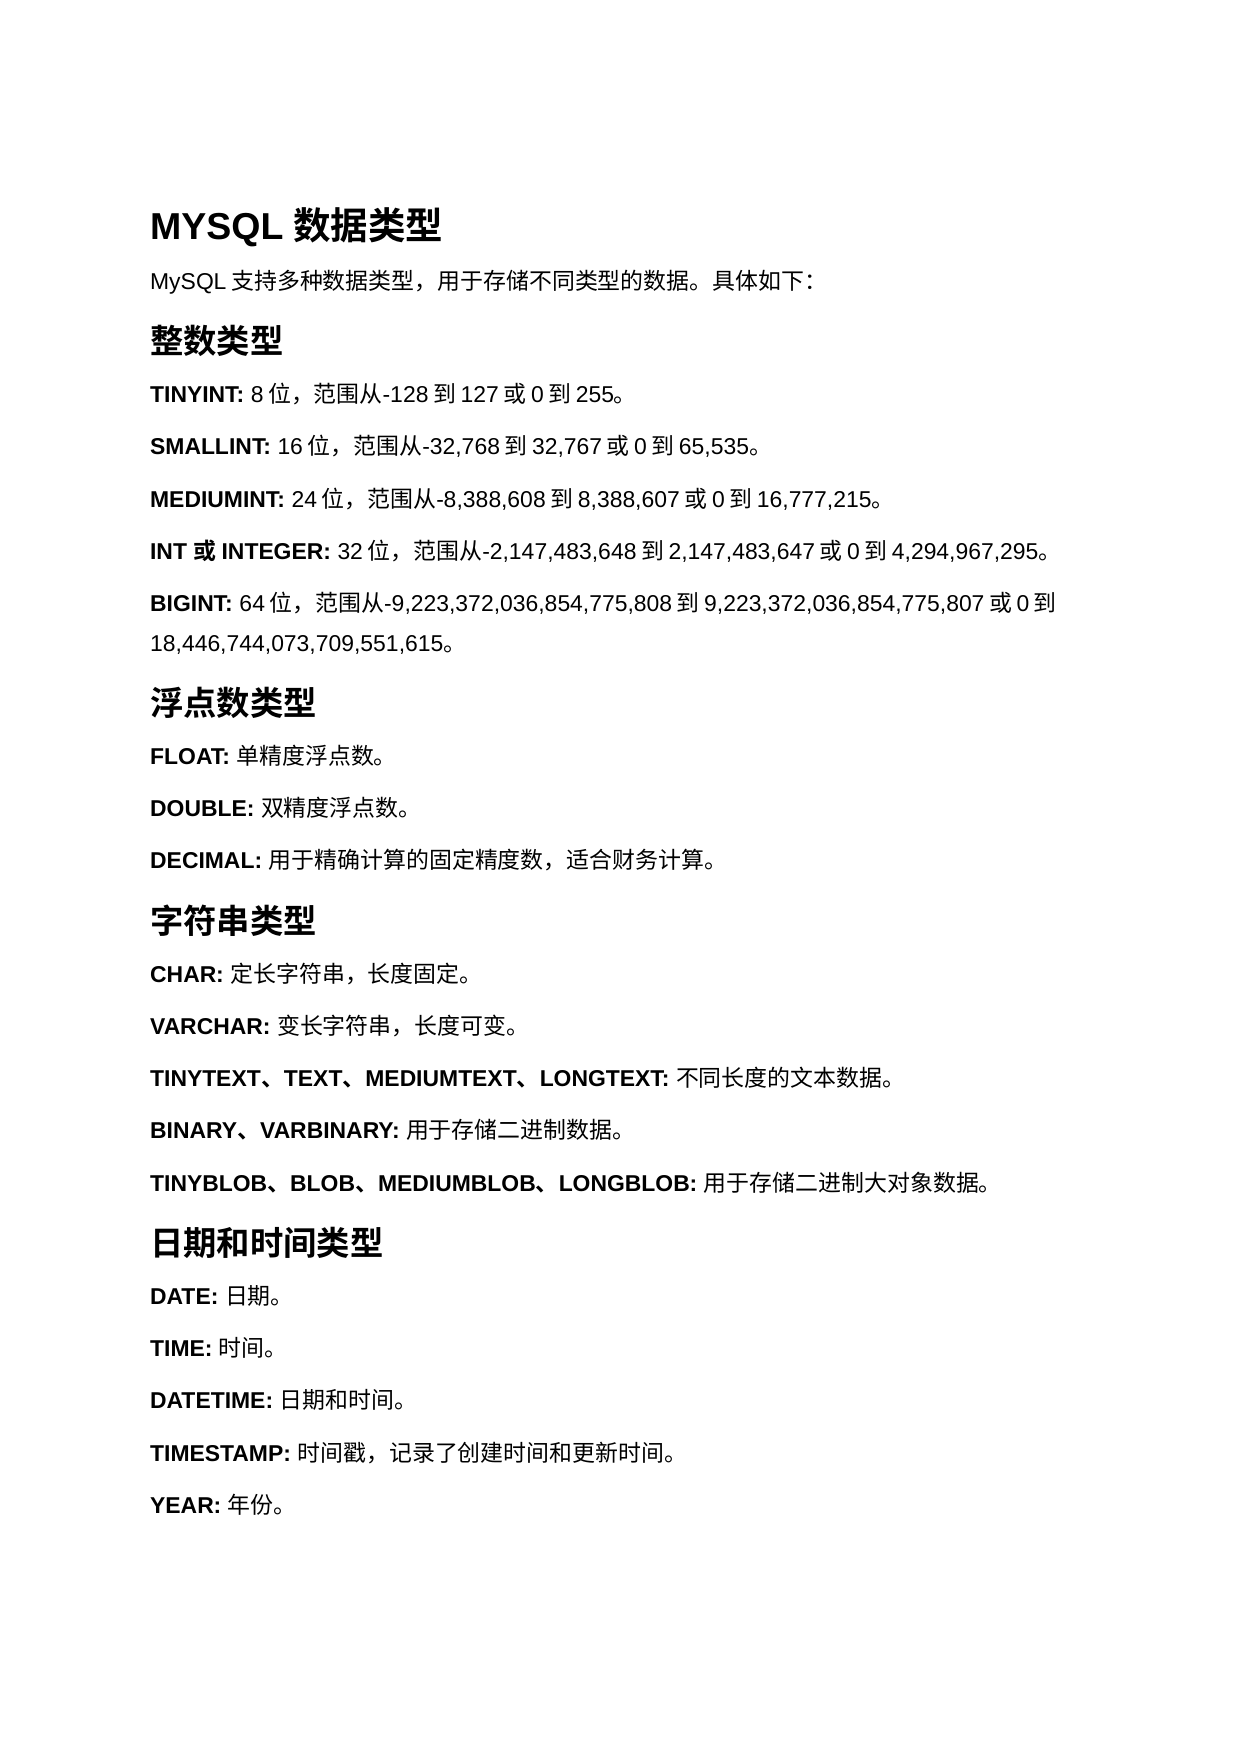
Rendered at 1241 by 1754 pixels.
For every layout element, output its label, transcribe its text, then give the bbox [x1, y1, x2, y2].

text DOUBLE: 双精度浮点数。 [150, 790, 1090, 823]
text DECIMAL: 用于精确计算的固定精度数，适合财务计算。 [150, 842, 1090, 876]
text MySQL支持多种数据类型，用于存储不同类型的数据。具体如下： [150, 263, 1090, 296]
text TINYINT: 8位，范围从-128到127或0到255。 [150, 376, 1090, 409]
text TIME: 时间。 [150, 1330, 1090, 1363]
text BINARY、VARBINARY: 用于存储二进制数据。 [150, 1112, 1090, 1146]
text TIMESTAMP: 时间戳，记录了创建时间和更新时间。 [150, 1434, 1090, 1468]
text BIGINT: 64位，范围从-9,223,372,036,854,775,808到9,223,372,036,854,775,807或0到18,446,744,073,709,551,615。 [150, 585, 1090, 658]
text MEDIUMINT: 24位，范围从-8,388,608到8,388,607或0到16,777,215。 [150, 480, 1090, 514]
text DATE: 日期。 [150, 1278, 1090, 1311]
text INT 或 INTEGER: 32位，范围从-2,147,483,648到2,147,483,647或0到4,294,967,295。 [150, 533, 1090, 566]
text YEAR: 年份。 [150, 1487, 1090, 1520]
text TINYTEXT、TEXT、MEDIUMTEXT、LONGTEXT: 不同长度的文本数据。 [150, 1060, 1090, 1093]
text TINYBLOB、BLOB、MEDIUMBLOB、LONGBLOB: 用于存储二进制大对象数据。 [150, 1164, 1090, 1198]
text SMALLINT: 16位，范围从-32,768到32,767或0到65,535。 [150, 428, 1090, 461]
text CHAR: 定长字符串，长度固定。 [150, 955, 1090, 989]
text DATETIME: 日期和时间。 [150, 1382, 1090, 1415]
text VARCHAR: 变长字符串，长度可变。 [150, 1008, 1090, 1041]
text FLOAT: 单精度浮点数。 [150, 738, 1090, 771]
